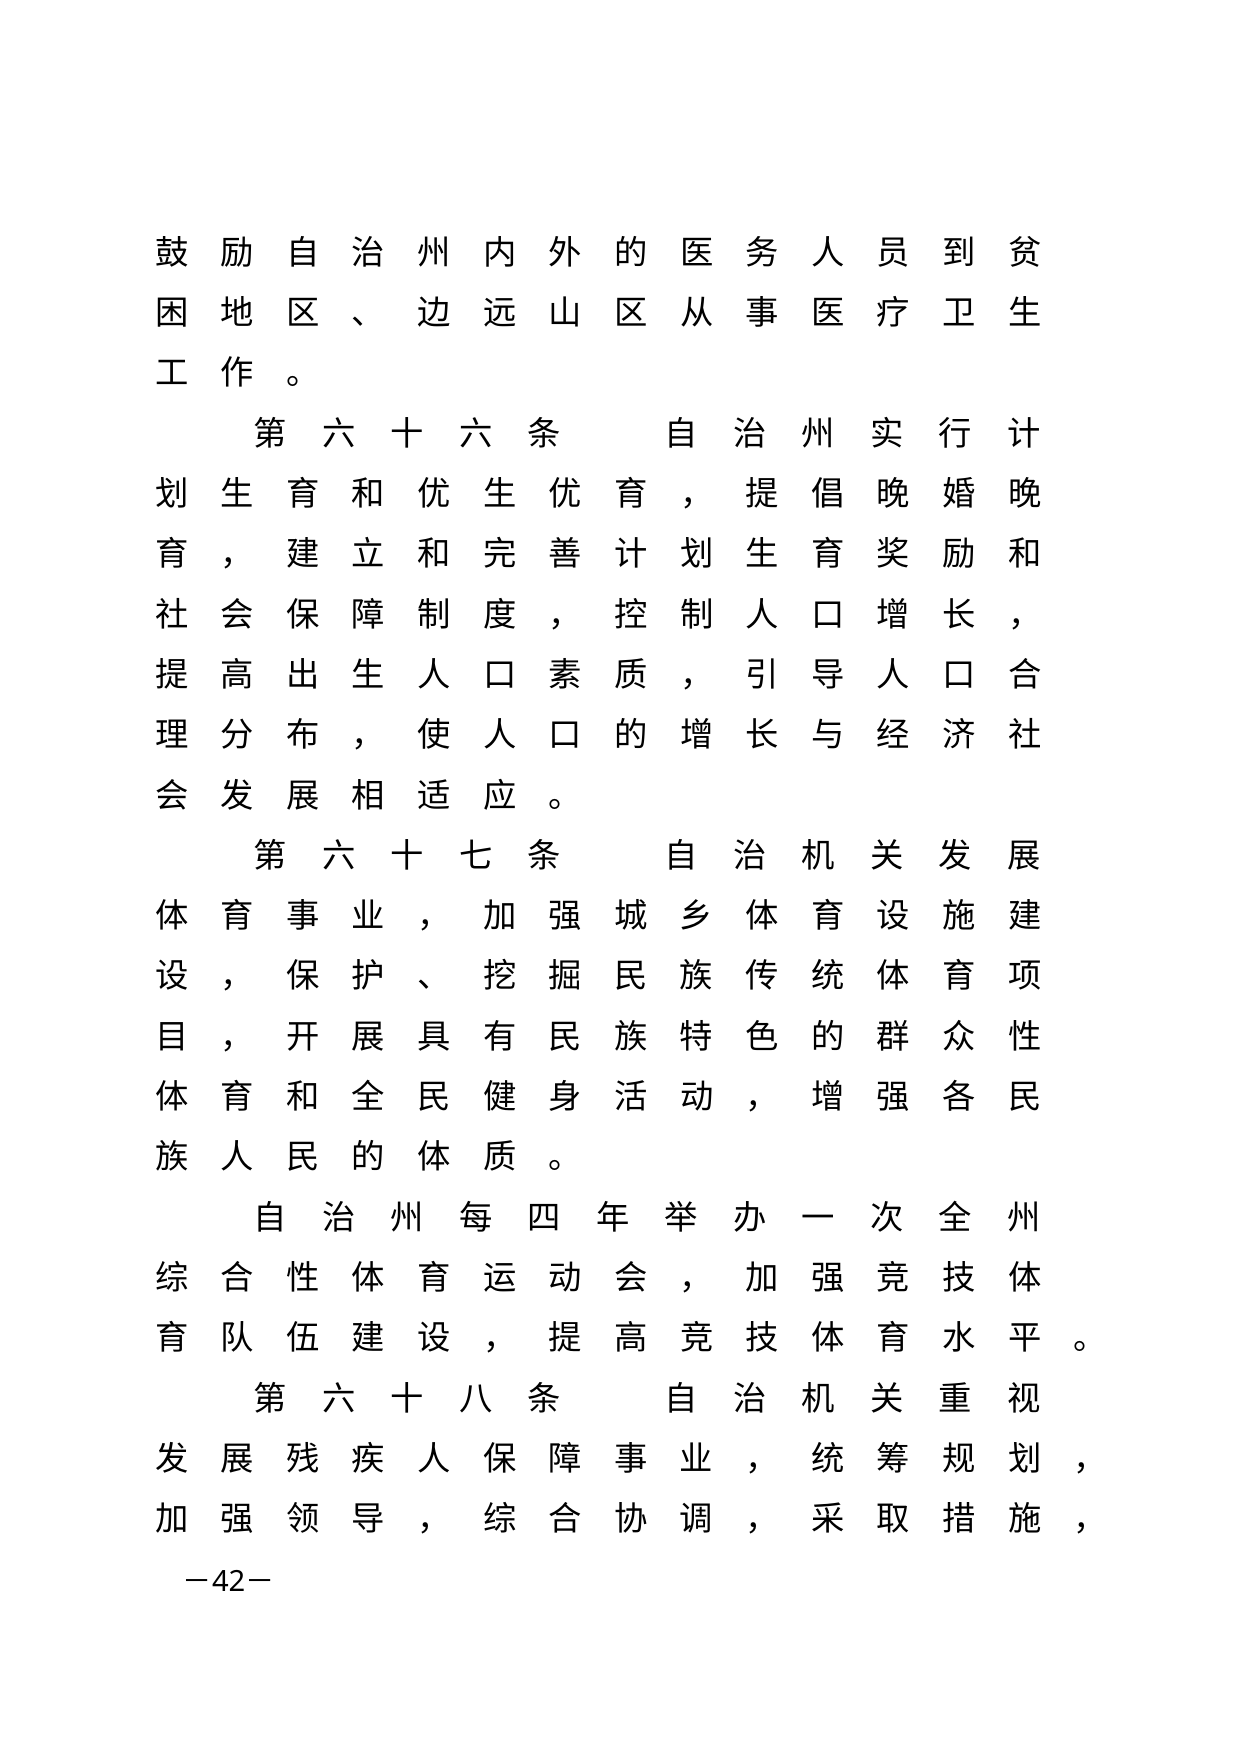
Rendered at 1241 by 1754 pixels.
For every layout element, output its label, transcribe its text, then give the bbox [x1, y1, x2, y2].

text 第六十六条 自治州实行计划生育和优生优育，提倡晚婚晚育，建立和完善计划生育奖励和社会保障制度，控制人口增长，提高出生人口素质，引导人口合理分布，使人口的增长与经济社会发展相适应。 [155, 400, 1073, 823]
text 第六十八条 自治机关重视发展残疾人保障事业，统筹规划，加强领导，综合协调，采取措施，保障残疾人事业与经济、社会的协调发展。 [155, 1365, 1073, 1546]
text 第六十七条 自治机关发展体育事业，加强城乡体育设施建设，保护、挖掘民族传统体育项目，开展具有民族特色的群众性体育和全民健身活动，增强各民族人民的体质。 [155, 823, 1073, 1184]
text 自治州每四年举办一次全州综合性体育运动会，加强竞技体育队伍建设，提高竞技体育水平。 [155, 1184, 1073, 1365]
text 自治机关采取特殊优惠政策鼓励自治州内外的医务人员到贫困地区、边远山区从事医疗卫生工作。 [155, 219, 1073, 400]
